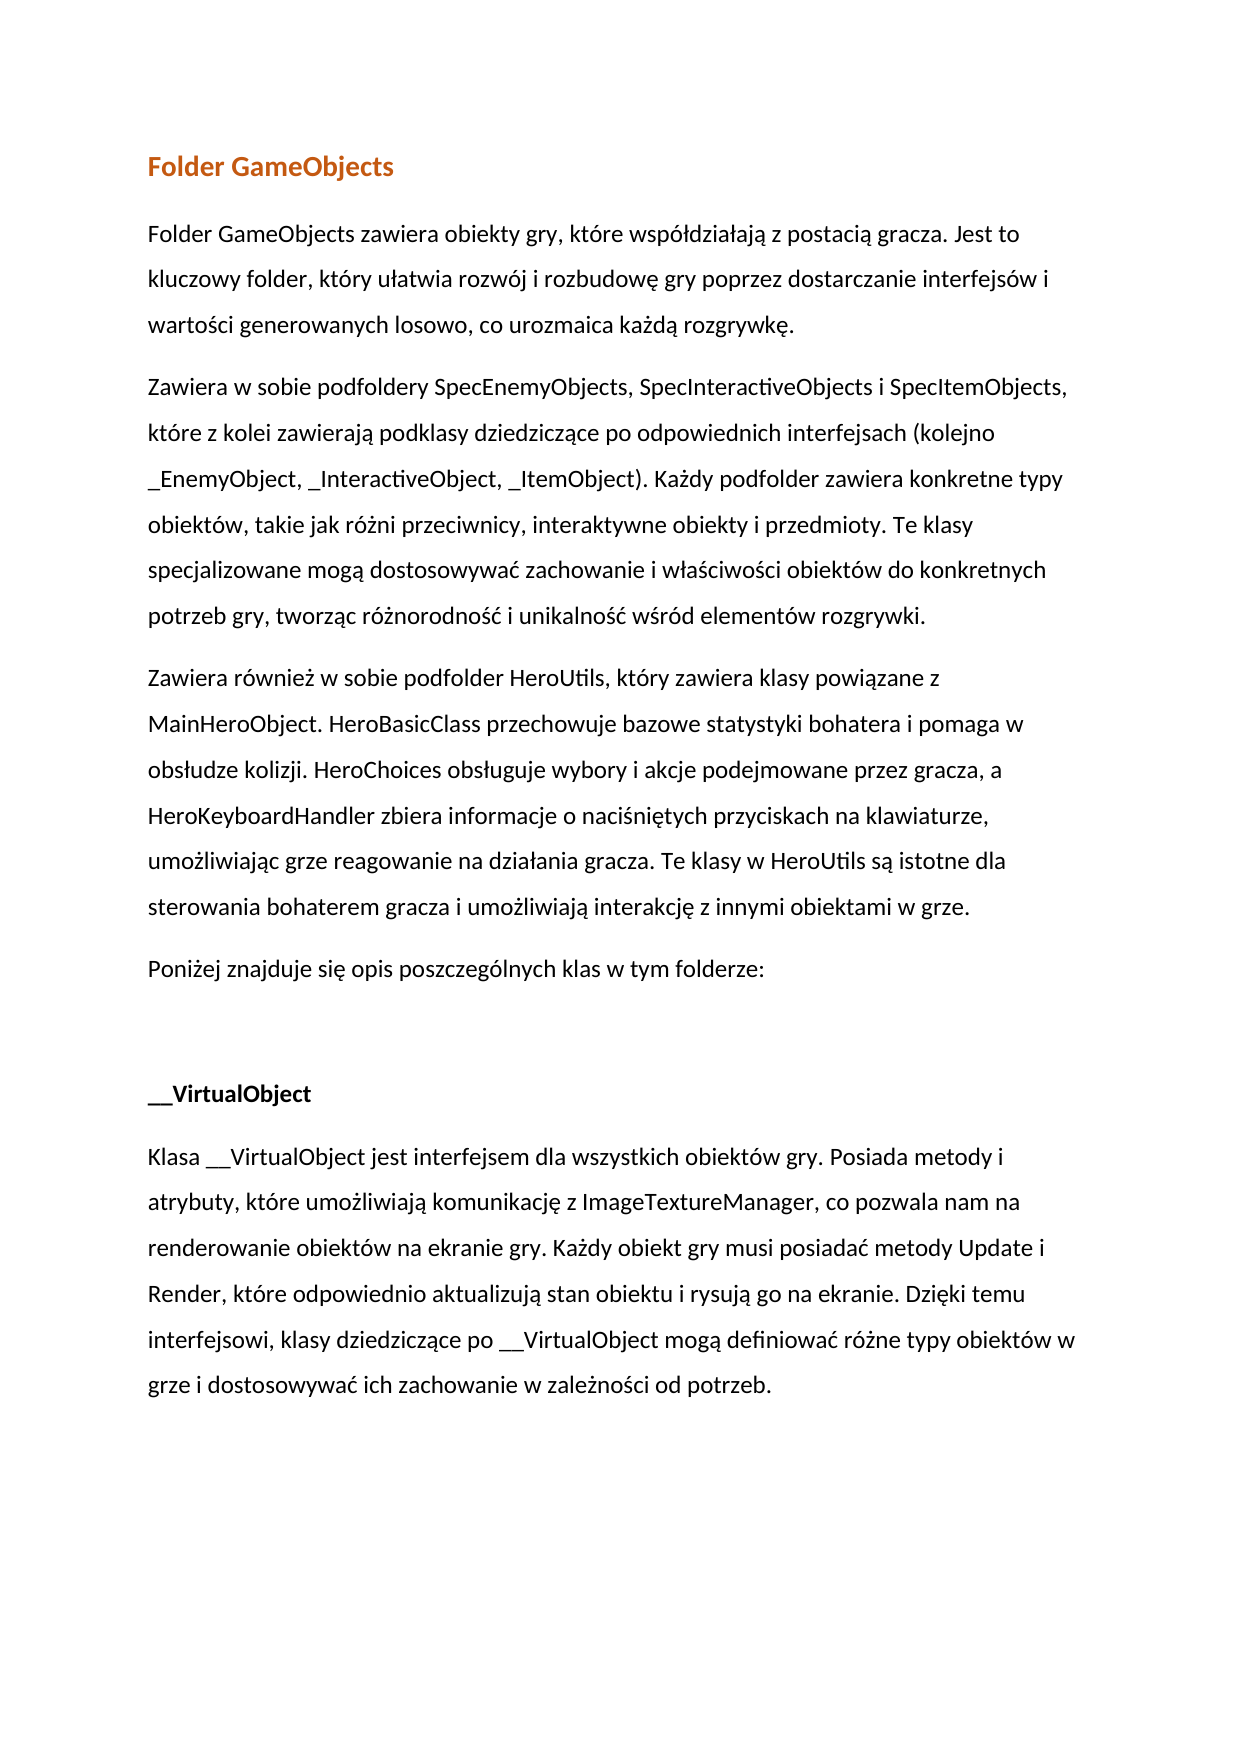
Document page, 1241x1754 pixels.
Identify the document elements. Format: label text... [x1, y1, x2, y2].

text Folder GameObjects [148, 148, 1093, 183]
text Poniżej znajduje się opis poszczególnych klas w tym folderze: [148, 954, 1093, 984]
text Zawiera również w sobie podfolder HeroUtils, który zawiera klasy powiązane z MainHeroObject. HeroBasicClass przechowuje bazowe statystyki bohatera i pomaga w obsłudze kolizji. HeroChoices obsługuje wybory i akcje podejmowane przez gracza, a HeroKeyboardHandler zbiera informacje o naciśniętych przyciskach na klawiaturze, umożliwiając grze reagowanie na działania gracza. Te klasy w HeroUtils są istotne dla sterowania bohaterem gracza i umożliwiają interakcję z innymi obiektami w grze. [148, 663, 1093, 922]
text __VirtualObject [148, 1078, 1093, 1109]
text Folder GameObjects zawiera obiekty gry, które współdziałają z postacią gracza. Jest to kluczowy folder, który ułatwia rozwój i rozbudowę gry poprzez dostarczanie interfejsów i wartości generowanych losowo, co urozmaica każdą rozgrywkę. [148, 218, 1093, 340]
text Klasa __VirtualObject jest interfejsem dla wszystkich obiektów gry. Posiada metody i atrybuty, które umożliwiają komunikację z ImageTextureManager, co pozwala nam na renderowanie obiektów na ekranie gry. Każdy obiekt gry musi posiadać metody Update i Render, które odpowiednio aktualizują stan obiektu i rysują go na ekranie. Dzięki temu interfejsowi, klasy dziedziczące po __VirtualObject mogą definiować różne typy obiektów w grze i dostosowywać ich zachowanie w zależności od potrzeb. [148, 1141, 1093, 1400]
text Zawiera w sobie podfoldery SpecEnemyObjects, SpecInteractiveObjects i SpecItemObjects, które z kolei zawierają podklasy dziedziczące po odpowiednich interfejsach (kolejno _EnemyObject, _InteractiveObject, _ItemObject). Każdy podfolder zawiera konkretne typy obiektów, takie jak różni przeciwnicy, interaktywne obiekty i przedmioty. Te klasy specjalizowane mogą dostosowywać zachowanie i właściwości obiektów do konkretnych potrzeb gry, tworząc różnorodność i unikalność wśród elementów rozgrywki. [148, 372, 1093, 631]
